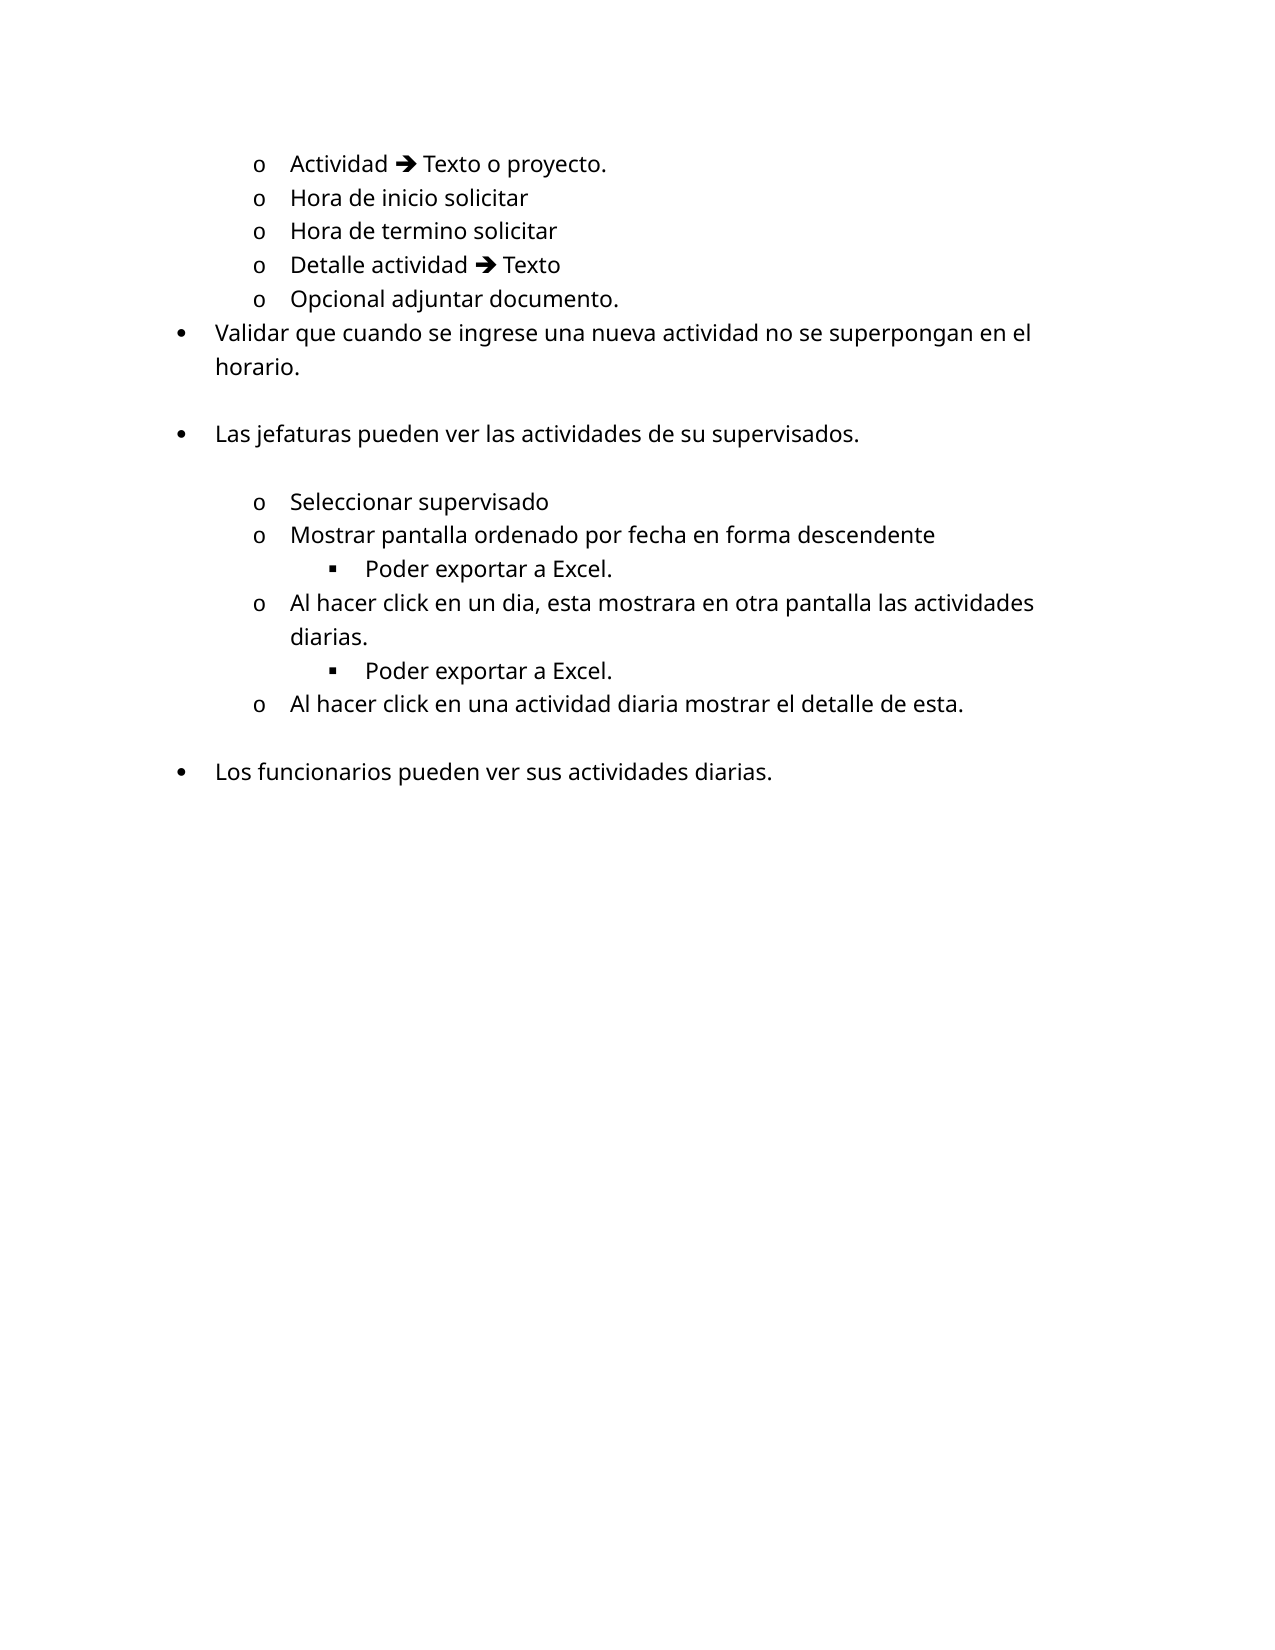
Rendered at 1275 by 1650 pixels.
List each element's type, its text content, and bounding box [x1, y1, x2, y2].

list Al hacer click en una actividad diaria mostrar el detalle de esta. [252, 688, 1098, 720]
list Los funcionarios pueden ver sus actividades diarias. [177, 756, 1098, 787]
list Al hacer click en un dia, esta mostrara en otra pantalla las actividades diarias. [252, 587, 1098, 652]
list Actividad Texto o proyecto. [252, 148, 1098, 179]
list Hora de inicio solicitar [252, 181, 1098, 213]
list Seleccionar supervisado [252, 486, 1098, 517]
list Opcional adjuntar documento. [252, 283, 1098, 314]
list Las jefaturas pueden ver las actividades de su supervisados. [177, 418, 1098, 449]
list Poder exportar a Excel. [327, 655, 1098, 686]
list Validar que cuando se ingrese una nueva actividad no se superpongan en el horario. [177, 317, 1098, 382]
list Poder exportar a Excel. [327, 553, 1098, 584]
list Hora de termino solicitar [252, 215, 1098, 247]
list Detalle actividad Texto [252, 249, 1098, 281]
list Mostrar pantalla ordenado por fecha en forma descendente [252, 519, 1098, 551]
